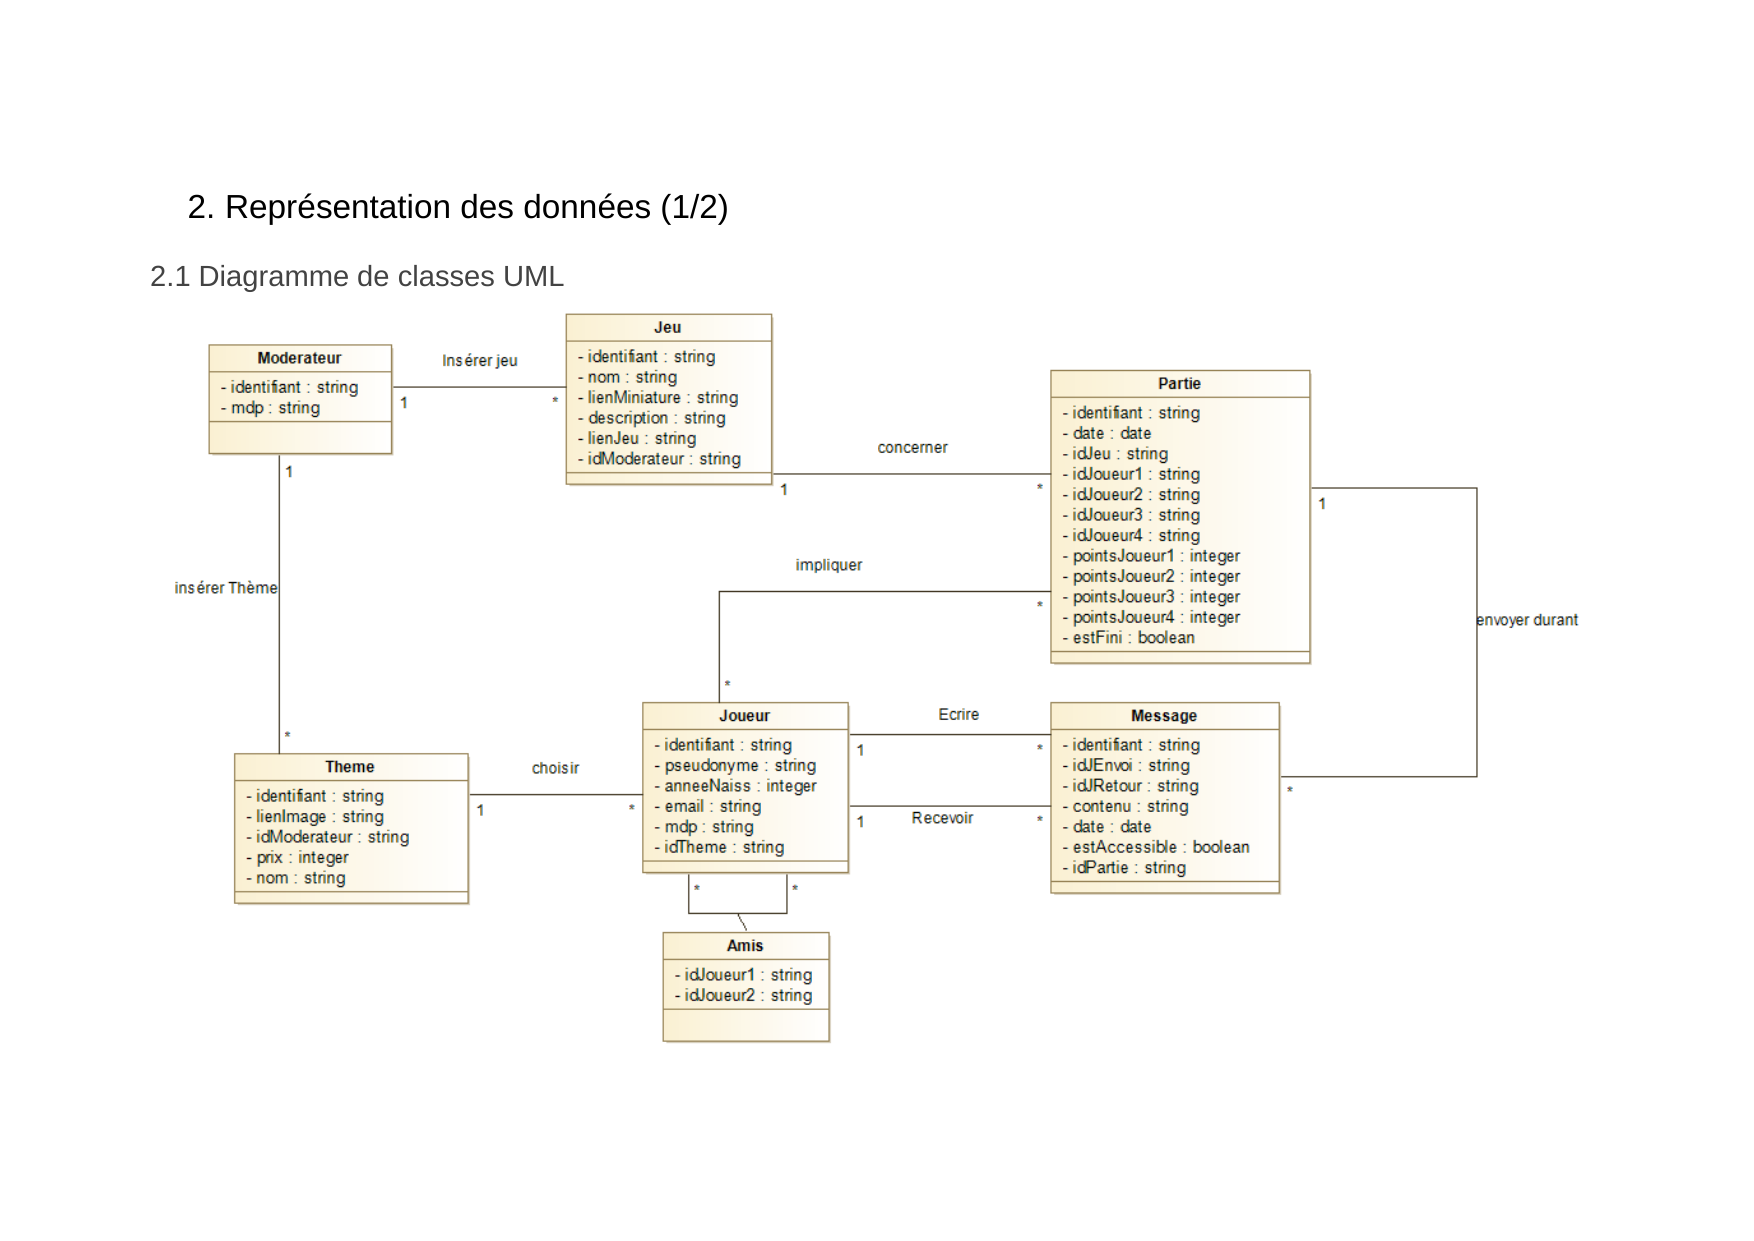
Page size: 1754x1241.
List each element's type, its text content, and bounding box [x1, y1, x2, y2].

picture [150, 301, 1604, 1056]
subtitle Représentation des données (1/2) [187, 187, 1604, 226]
subtitle 2.1 Diagramme de classes UML [150, 259, 1604, 293]
